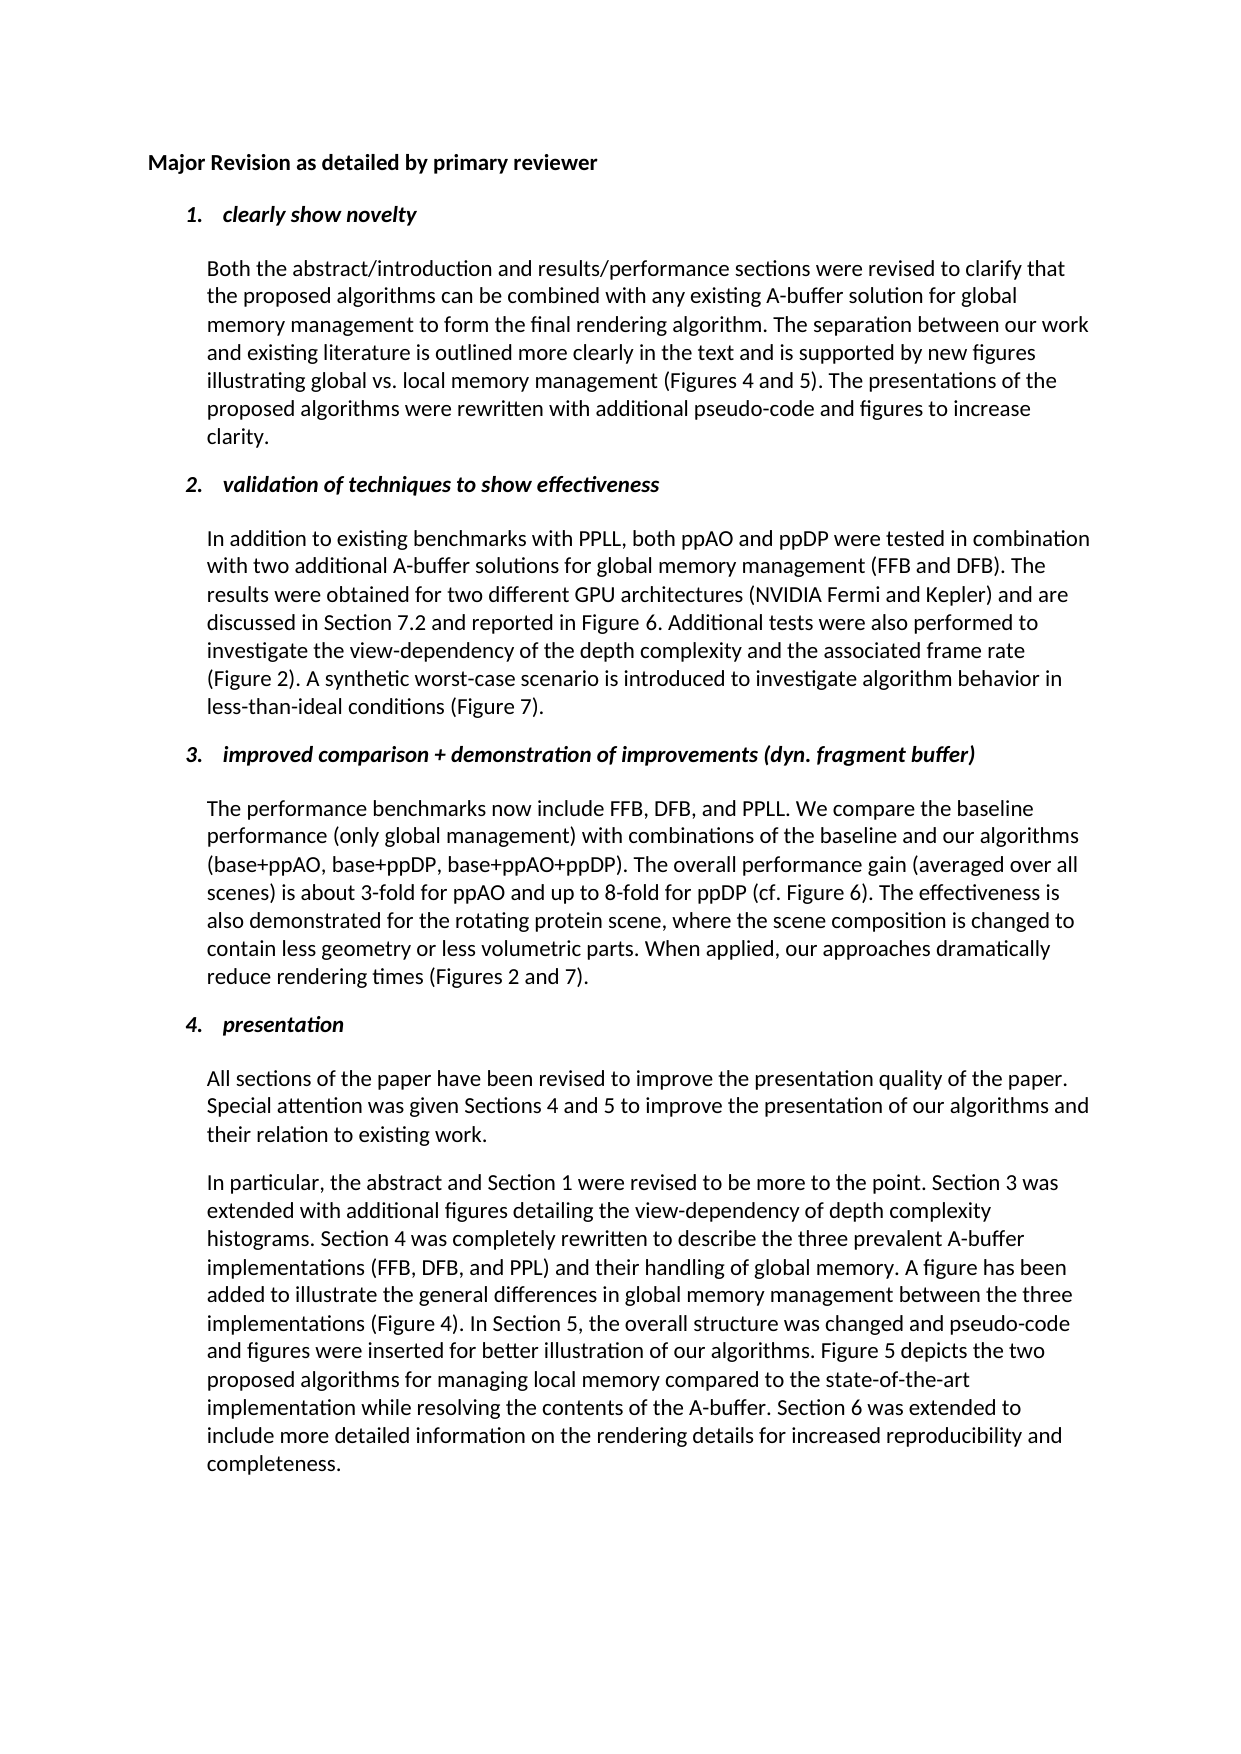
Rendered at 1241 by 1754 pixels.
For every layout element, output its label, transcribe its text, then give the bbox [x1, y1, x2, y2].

text Major Revision as detailed by primary reviewer [148, 148, 1093, 176]
list presentation [185, 1011, 1093, 1039]
text In addition to existing benchmarks with PPLL, both ppAO and ppDP were tested in combination with two additional A-buffer solutions for global memory management (FFB and DFB). The results were obtained for two different GPU architectures (NVIDIA Fermi and Kepler) and are discussed in Section 7.2 and reported in Figure 6. Additional tests were also performed to investigate the view-dependency of the depth complexity and the associated frame rate (Figure 2). A synthetic worst-case scenario is introduced to investigate algorithm behavior in less-than-ideal conditions (Figure 7). [207, 524, 1093, 720]
text The performance benchmarks now include FFB, DFB, and PPLL. We compare the baseline performance (only global management) with combinations of the baseline and our algorithms (base+ppAO, base+ppDP, base+ppAO+ppDP). The overall performance gain (averaged over all scenes) is about 3-fold for ppAO and up to 8-fold for ppDP (cf. Figure 6). The effectiveness is also demonstrated for the rotating protein scene, where the scene composition is changed to contain less geometry or less volumetric parts. When applied, our approaches dramatically reduce rendering times (Figures 2 and 7). [207, 794, 1093, 990]
list validation of techniques to show effectiveness [185, 471, 1093, 499]
list improved comparison + demonstration of improvements (dyn. fragment buffer) [185, 741, 1093, 769]
text All sections of the paper have been revised to improve the presentation quality of the paper. Special attention was given Sections 4 and 5 to improve the presentation of our algorithms and their relation to existing work. [207, 1064, 1093, 1148]
text In particular, the abstract and Section 1 were revised to be more to the point. Section 3 was extended with additional figures detailing the view-dependency of depth complexity histograms. Section 4 was completely rewritten to describe the three prevalent A-buffer implementations (FFB, DFB, and PPL) and their handling of global memory. A figure has been added to illustrate the general differences in global memory management between the three implementations (Figure 4). In Section 5, the overall structure was changed and pseudo-code and figures were inserted for better illustration of our algorithms. Figure 5 depicts the two proposed algorithms for managing local memory compared to the state-of-the-art implementation while resolving the contents of the A-buffer. Section 6 was extended to include more detailed information on the rendering details for increased reproducibility and completeness. [207, 1168, 1093, 1477]
text Both the abstract/introduction and results/performance sections were revised to clarify that the proposed algorithms can be combined with any existing A-buffer solution for global memory management to form the final rendering algorithm. The separation between our work and existing literature is outlined more clearly in the text and is supported by new figures illustrating global vs. local memory management (Figures 4 and 5). The presentations of the proposed algorithms were rewritten with additional pseudo-code and figures to increase clarity. [207, 254, 1093, 450]
list clearly show novelty [185, 201, 1093, 229]
